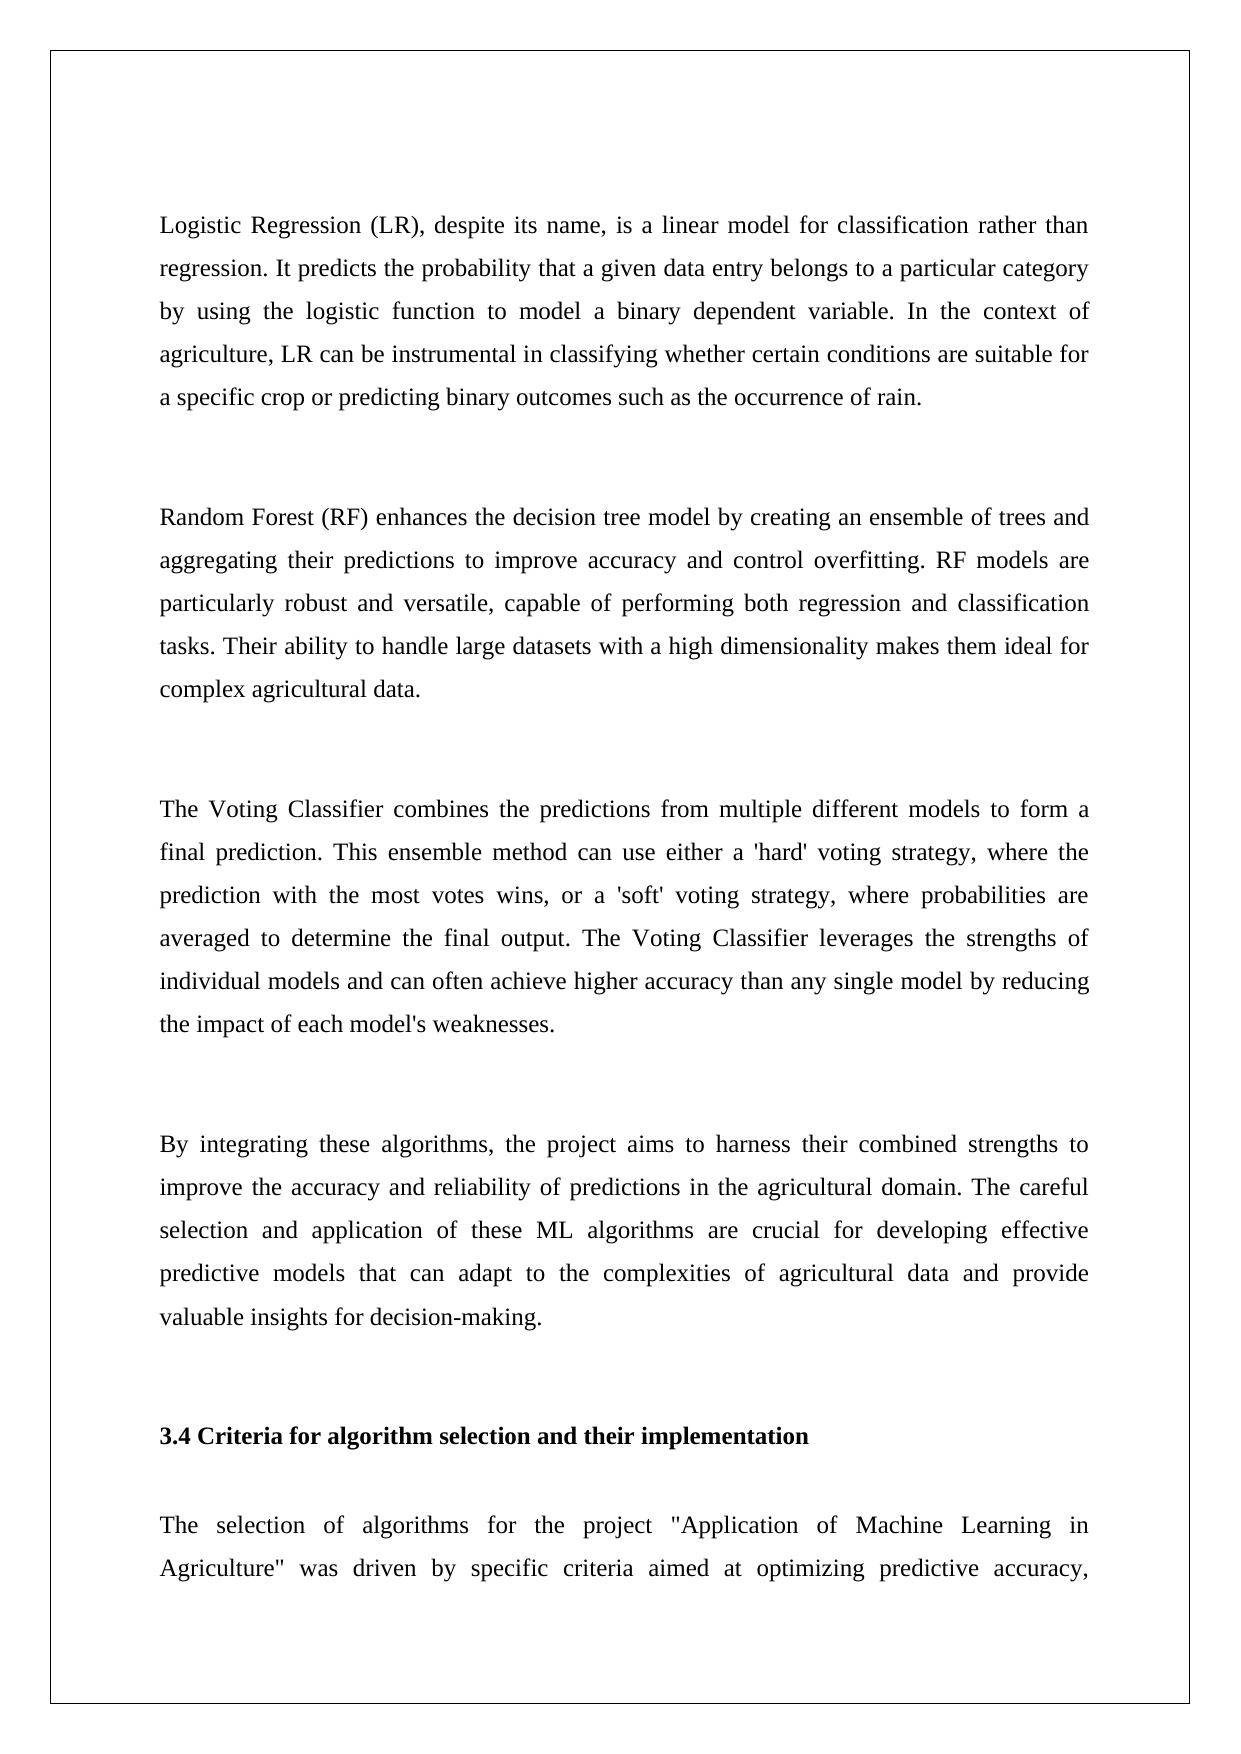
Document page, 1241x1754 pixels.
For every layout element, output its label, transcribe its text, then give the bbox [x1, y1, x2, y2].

text The Voting Classifier combines the predictions from multiple different models to form a final prediction. This ensemble method can use either a 'hard' voting strategy, where the prediction with the most votes wins, or a 'soft' voting strategy, where probabilities are averaged to determine the final output. The Voting Classifier leverages the strengths of individual models and can often achieve higher accuracy than any single model by reducing the impact of each model's weaknesses. [159, 794, 1090, 1038]
subtitle 3.4 Criteria for algorithm selection and their implementation [159, 1421, 1090, 1450]
text Logistic Regression (LR), despite its name, is a linear model for classification rather than regression. It predicts the probability that a given data entry belongs to a particular category by using the logistic function to model a binary dependent variable. In the context of agriculture, LR can be instrumental in classifying whether certain conditions are suitable for a specific crop or predicting binary outcomes such as the occurrence of rain. [159, 210, 1090, 411]
text Random Forest (RF) enhances the decision tree model by creating an ensemble of trees and aggregating their predictions to improve accuracy and control overfitting. RF models are particularly robust and versatile, capable of performing both regression and classification tasks. Their ability to handle large datasets with a high dimensionality makes them ideal for complex agricultural data. [159, 502, 1090, 703]
text By integrating these algorithms, the project aims to harness their combined strengths to improve the accuracy and reliability of predictions in the agricultural domain. The careful selection and application of these ML algorithms are crucial for developing effective predictive models that can adapt to the complexities of agricultural data and provide valuable insights for decision-making. [159, 1129, 1090, 1330]
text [159, 1510, 1090, 1582]
